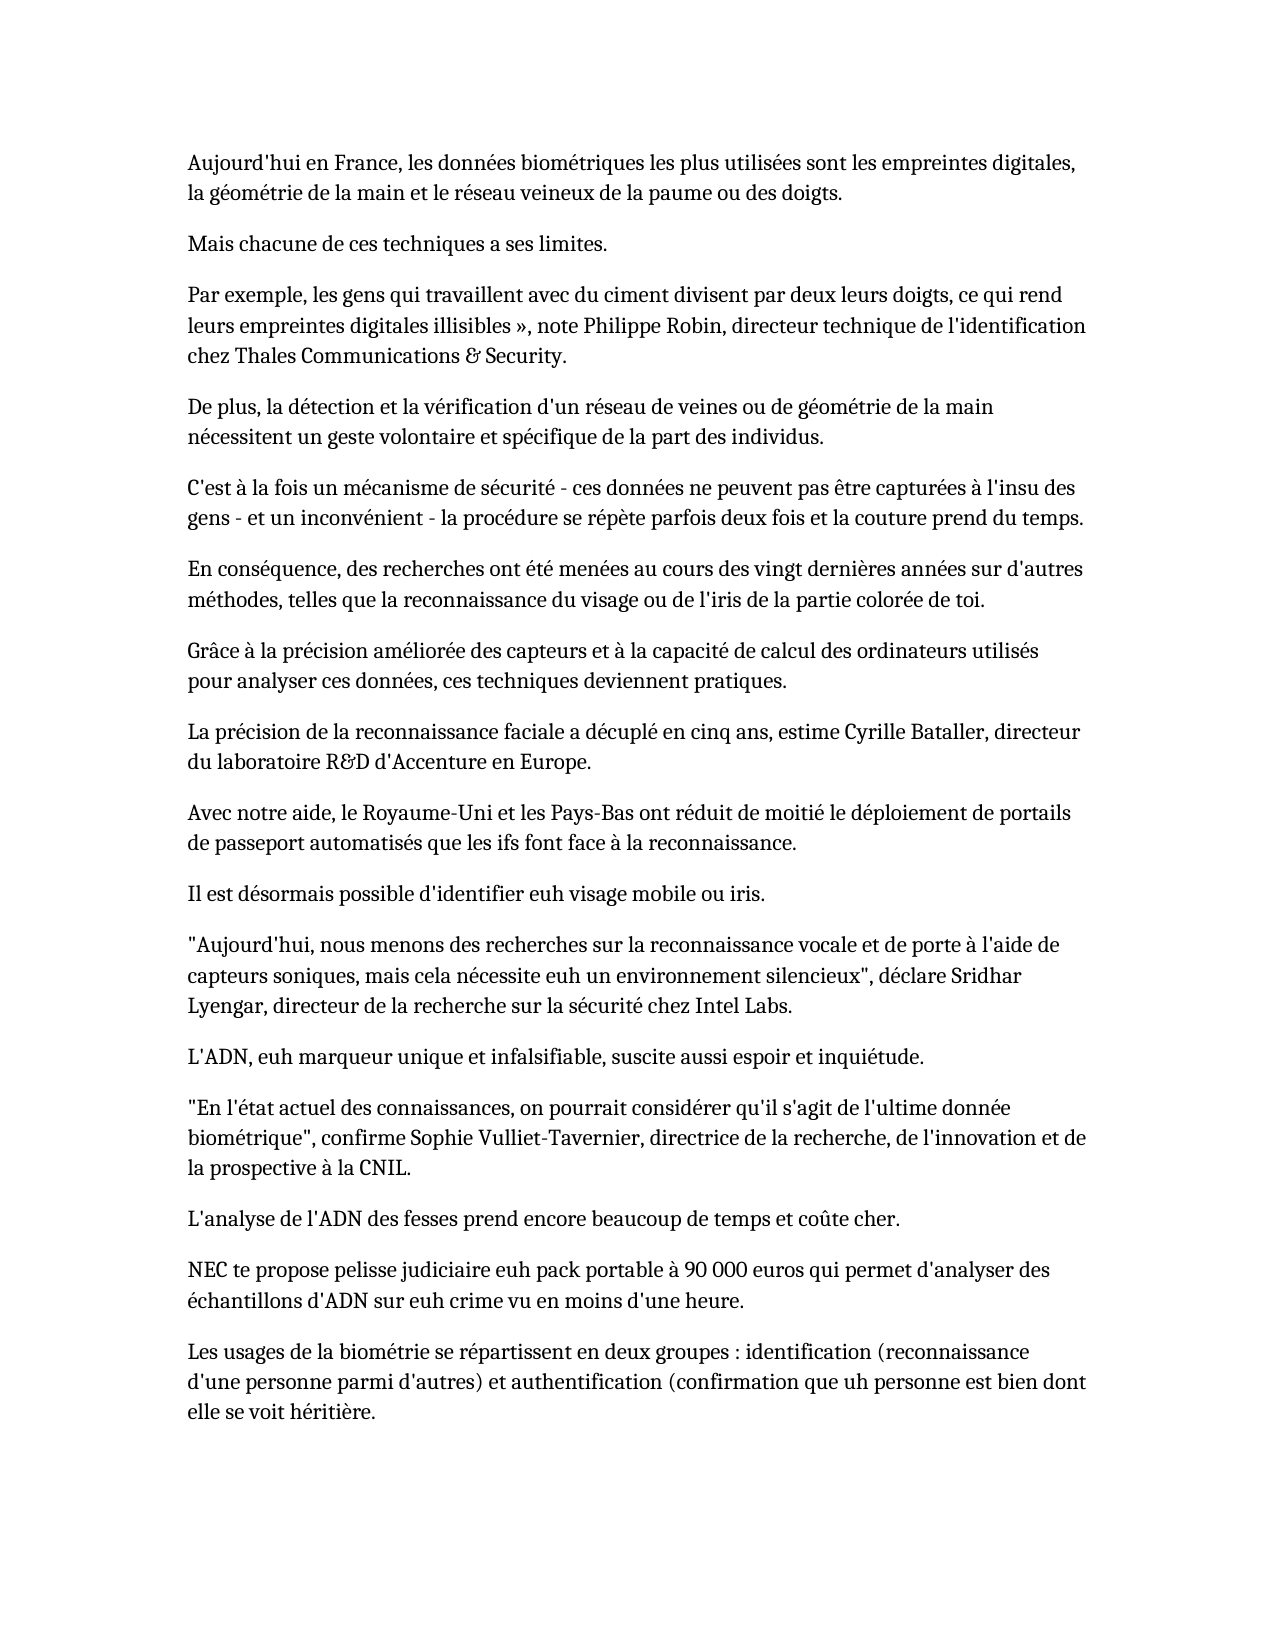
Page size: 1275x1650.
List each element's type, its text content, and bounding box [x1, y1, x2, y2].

text Par exemple, les gens qui travaillent avec du ciment divisent par deux leurs doigts, ce qui rend leurs empreintes digitales illisibles », note Philippe Robin, directeur technique de l'identification chez Thales Communications & Security. [187, 282, 1087, 369]
text L'ADN, euh marqueur unique et infalsifiable, suscite aussi espoir et inquiétude. [187, 1044, 1087, 1070]
text "En l'état actuel des connaissances, on pourrait considérer qu'il s'agit de l'ultime donnée biométrique", confirme Sophie Vulliet-Tavernier, directrice de la recherche, de l'innovation et de la prospective à la CNIL. [187, 1095, 1087, 1182]
text L'analyse de l'ADN des fesses prend encore beaucoup de temps et coûte cher. [187, 1206, 1087, 1233]
text C'est à la fois un mécanisme de sécurité - ces données ne peuvent pas être capturées à l'insu des gens - et un inconvénient - la procédure se répète parfois deux fois et la couture prend du temps. [187, 475, 1087, 532]
text De plus, la détection et la vérification d'un réseau de veines ou de géométrie de la main nécessitent un geste volontaire et spécifique de la part des individus. [187, 394, 1087, 450]
text NEC te propose pelisse judiciaire euh pack portable à 90 000 euros qui permet d'analyser des échantillons d'ADN sur euh crime vu en moins d'une heure. [187, 1257, 1087, 1314]
text En conséquence, des recherches ont été menées au cours des vingt dernières années sur d'autres méthodes, telles que la reconnaissance du visage ou de l'iris de la partie colorée de toi. [187, 556, 1087, 613]
text Aujourd'hui en France, les données biométriques les plus utilisées sont les empreintes digitales, la géométrie de la main et le réseau veineux de la paume ou des doigts. [187, 150, 1087, 207]
text Grâce à la précision améliorée des capteurs et à la capacité de calcul des ordinateurs utilisés pour analyser ces données, ces techniques deviennent pratiques. [187, 637, 1087, 694]
text Les usages de la biométrie se répartissent en deux groupes : identification (reconnaissance d'une personne parmi d'autres) et authentification (confirmation que uh personne est bien dont elle se voit héritière. [187, 1338, 1087, 1425]
text Il est désormais possible d'identifier euh visage mobile ou iris. [187, 881, 1087, 908]
text Avec notre aide, le Royaume-Uni et les Pays-Bas ont réduit de moitié le déploiement de portails de passeport automatisés que les ifs font face à la reconnaissance. [187, 800, 1087, 857]
text "Aujourd'hui, nous menons des recherches sur la reconnaissance vocale et de porte à l'aide de capteurs soniques, mais cela nécessite euh un environnement silencieux", déclare Sridhar Lyengar, directeur de la recherche sur la sécurité chez Intel Labs. [187, 932, 1087, 1019]
text Mais chacune de ces techniques a ses limites. [187, 231, 1087, 258]
text La précision de la reconnaissance faciale a décuplé en cinq ans, estime Cyrille Bataller, directeur du laboratoire R&D d'Accenture en Europe. [187, 719, 1087, 775]
